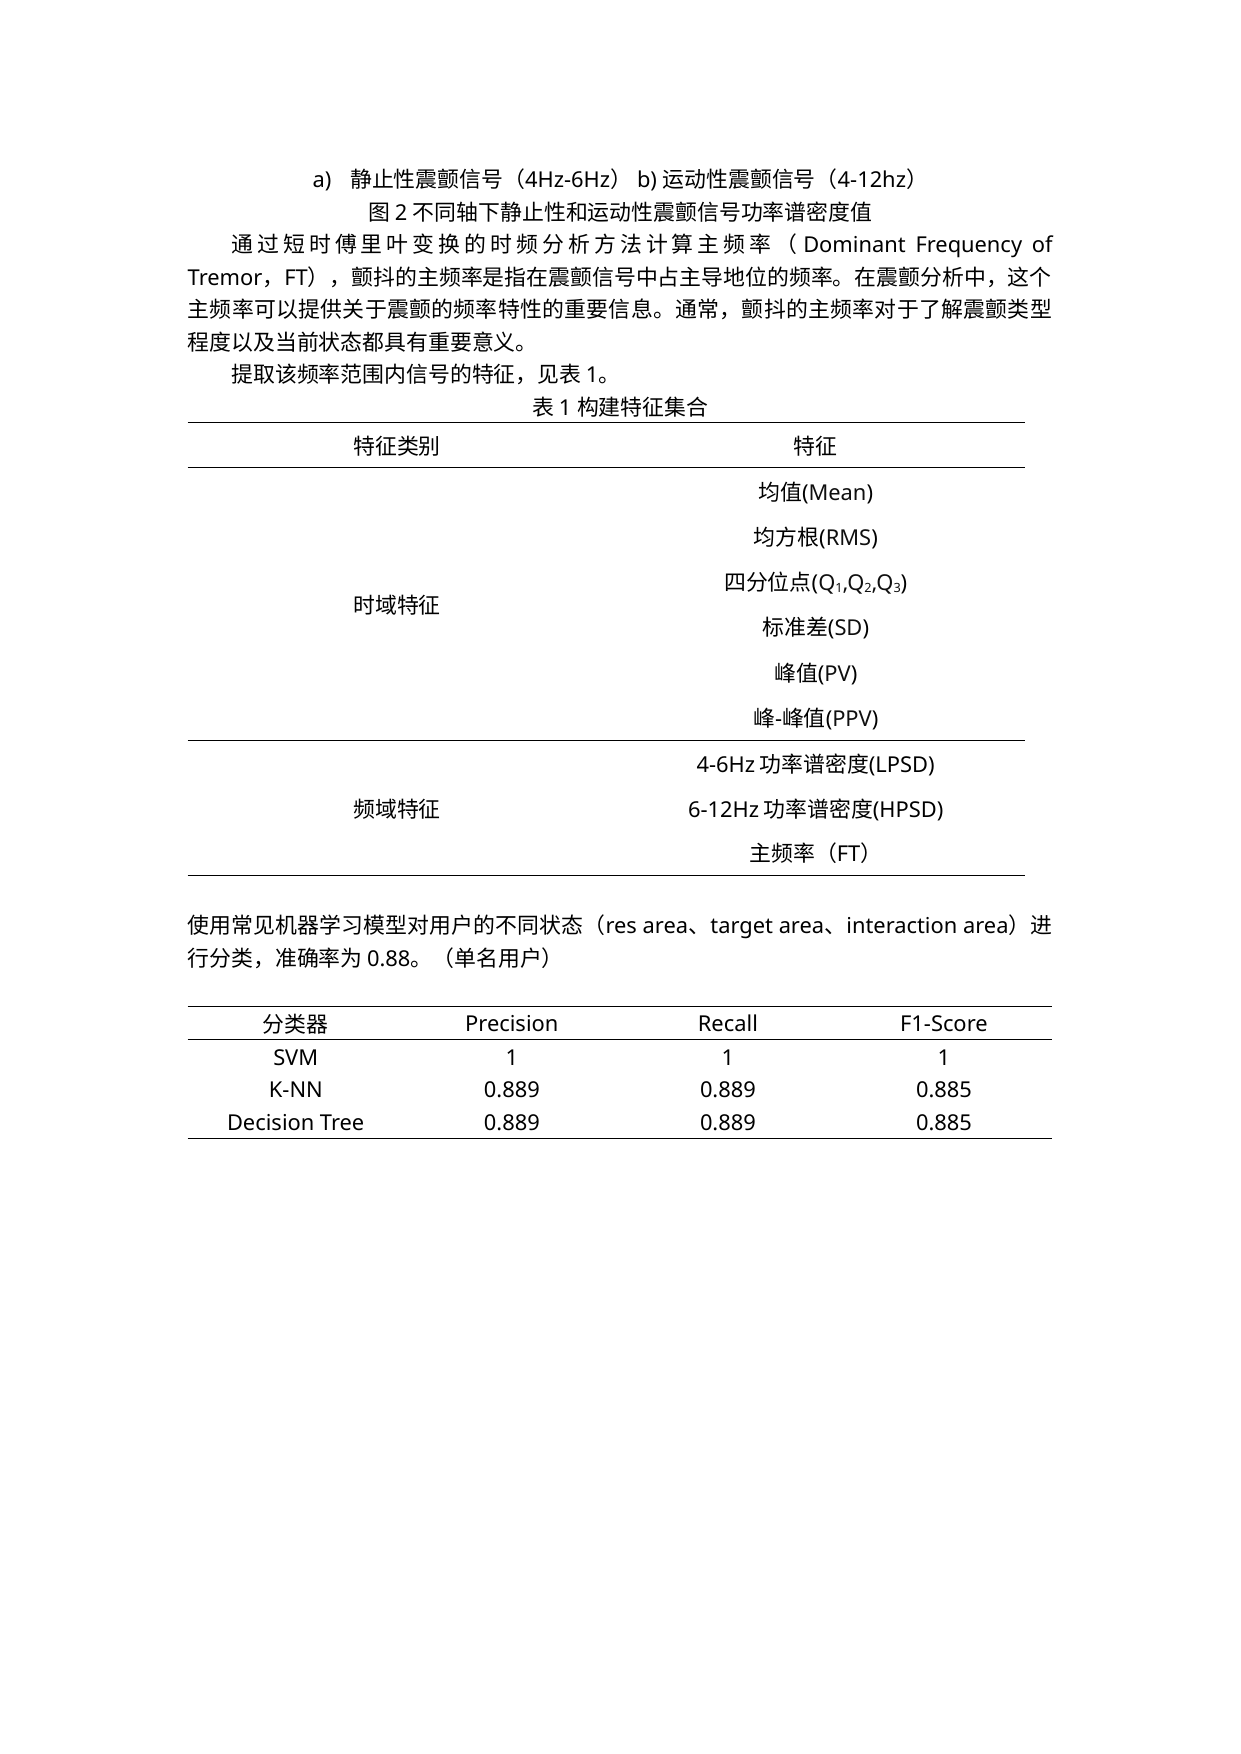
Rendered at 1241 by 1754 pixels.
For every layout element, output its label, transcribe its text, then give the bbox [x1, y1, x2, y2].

table_cell 1 [620, 1040, 836, 1073]
table_cell 6-12Hz功率谱密度(HPSD) [606, 785, 1025, 829]
table_cell 1 [836, 1040, 1052, 1073]
table_cell 0.889 [620, 1105, 836, 1138]
table_cell 均值(Mean) [606, 468, 1025, 513]
table_cell K-NN [188, 1073, 403, 1105]
table_cell 峰-峰值(PPV) [606, 695, 1025, 739]
table_cell 时域特征 [188, 468, 606, 739]
table_cell Decision Tree [188, 1105, 403, 1138]
table_header Recall [620, 1007, 836, 1039]
table_header Precision [404, 1007, 619, 1039]
table_header 特征类别 [188, 423, 606, 467]
text 图2 不同轴下静止性和运动性震颤信号功率谱密度值 [187, 194, 1053, 227]
table_cell 标准差(SD) [606, 603, 1025, 649]
table_cell 四分位点(Q1,Q2,Q3) [606, 558, 1025, 603]
table_header F1-Score [836, 1007, 1052, 1039]
text 通过短时傅里叶变换的时频分析方法计算主频率（Dominant Frequency of Tremor，FT），颤抖的主频率是指在震颤信号中占主导地位的频率。在震颤分析中，这个主频率可以提供关于震颤的频率特性的重要信息。通常，颤抖的主频率对于了解震颤类型、程度以及当前状态都具有重要意义。 [187, 227, 1053, 357]
table_header 分类器 [188, 1007, 403, 1039]
table_cell 频域特征 [188, 741, 606, 874]
table_header 特征 [606, 423, 1025, 467]
table_cell 0.889 [404, 1073, 619, 1105]
table_cell 0.885 [836, 1105, 1052, 1138]
list 静止性震颤信号（4Hz-6Hz） b) 运动性震颤信号（4-12hz） [187, 162, 1053, 194]
text 表1 构建特征集合 [187, 389, 1053, 422]
table_cell 0.889 [620, 1073, 836, 1105]
table_cell 0.885 [836, 1073, 1052, 1105]
text 使用常见机器学习模型对用户的不同状态（res area、target area、interaction area）进行分类，准确率为0.88。（单名用户） [187, 908, 1053, 973]
table_cell SVM [188, 1040, 403, 1073]
table_cell 峰值(PV) [606, 650, 1025, 694]
table_cell 0.889 [404, 1105, 619, 1138]
table_cell 4-6Hz功率谱密度(LPSD) [606, 741, 1025, 784]
table_cell 1 [404, 1040, 619, 1073]
table_cell 均方根(RMS) [606, 513, 1025, 558]
text 提取该频率范围内信号的特征，见表1。 [187, 357, 1053, 389]
table_cell 主频率（FT） [606, 830, 1025, 874]
